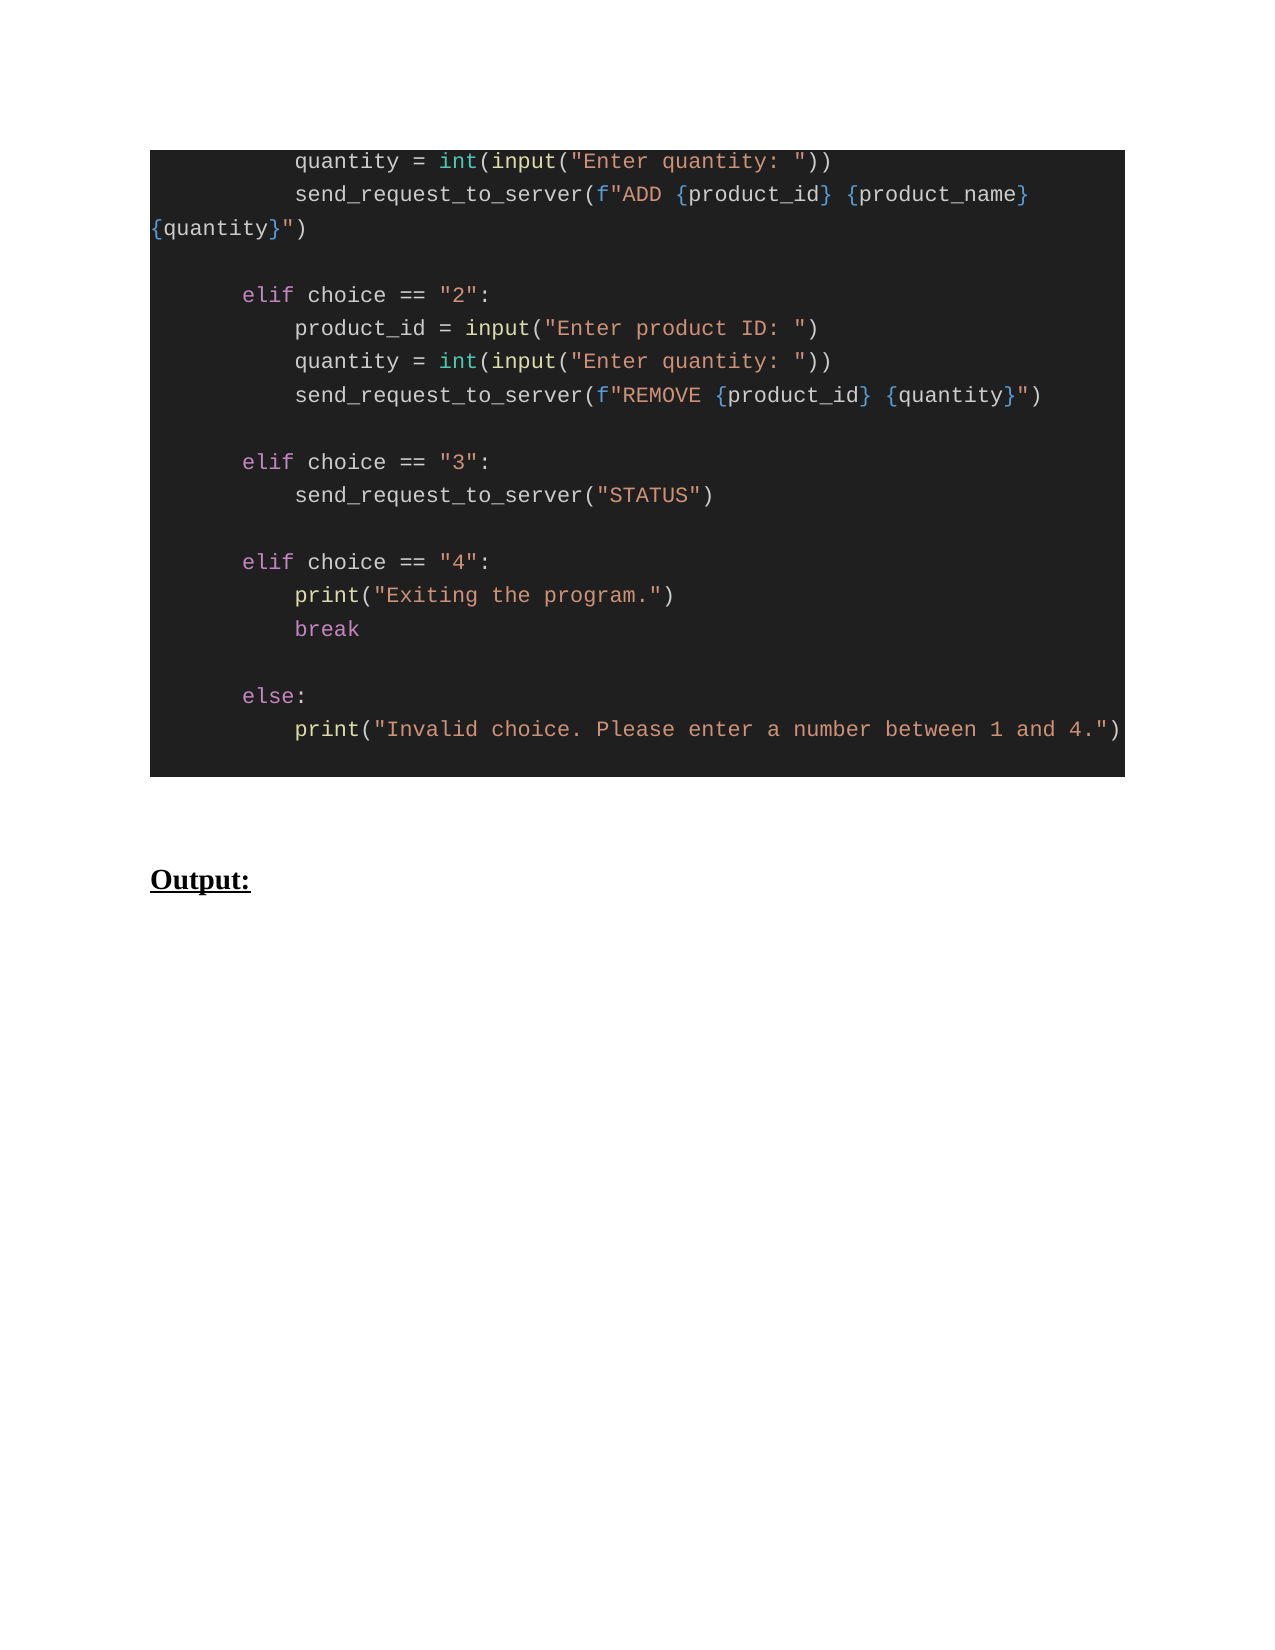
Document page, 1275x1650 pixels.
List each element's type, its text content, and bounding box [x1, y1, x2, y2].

text Output: [150, 862, 1125, 896]
text print("Invalid choice. Please enter a number between 1 and 4.") [150, 718, 1125, 743]
text send_request_to_server(f"REMOVE {product_id} {quantity}") [150, 384, 1125, 409]
text elif choice == "3": [150, 451, 1125, 476]
text break [150, 618, 1125, 643]
text send_request_to_server(f"ADD {product_id} {product_name} {quantity}") [150, 183, 1125, 242]
text elif choice == "2": [150, 284, 1125, 308]
text quantity = int(input("Enter quantity: ")) [150, 150, 1125, 175]
text elif choice == "4": [150, 551, 1125, 576]
text print("Exiting the program.") [150, 585, 1125, 609]
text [150, 317, 1125, 342]
text else: [150, 685, 1125, 710]
text send_request_to_server("STATUS") [150, 484, 1125, 509]
text quantity = int(input("Enter quantity: ")) [150, 351, 1125, 375]
